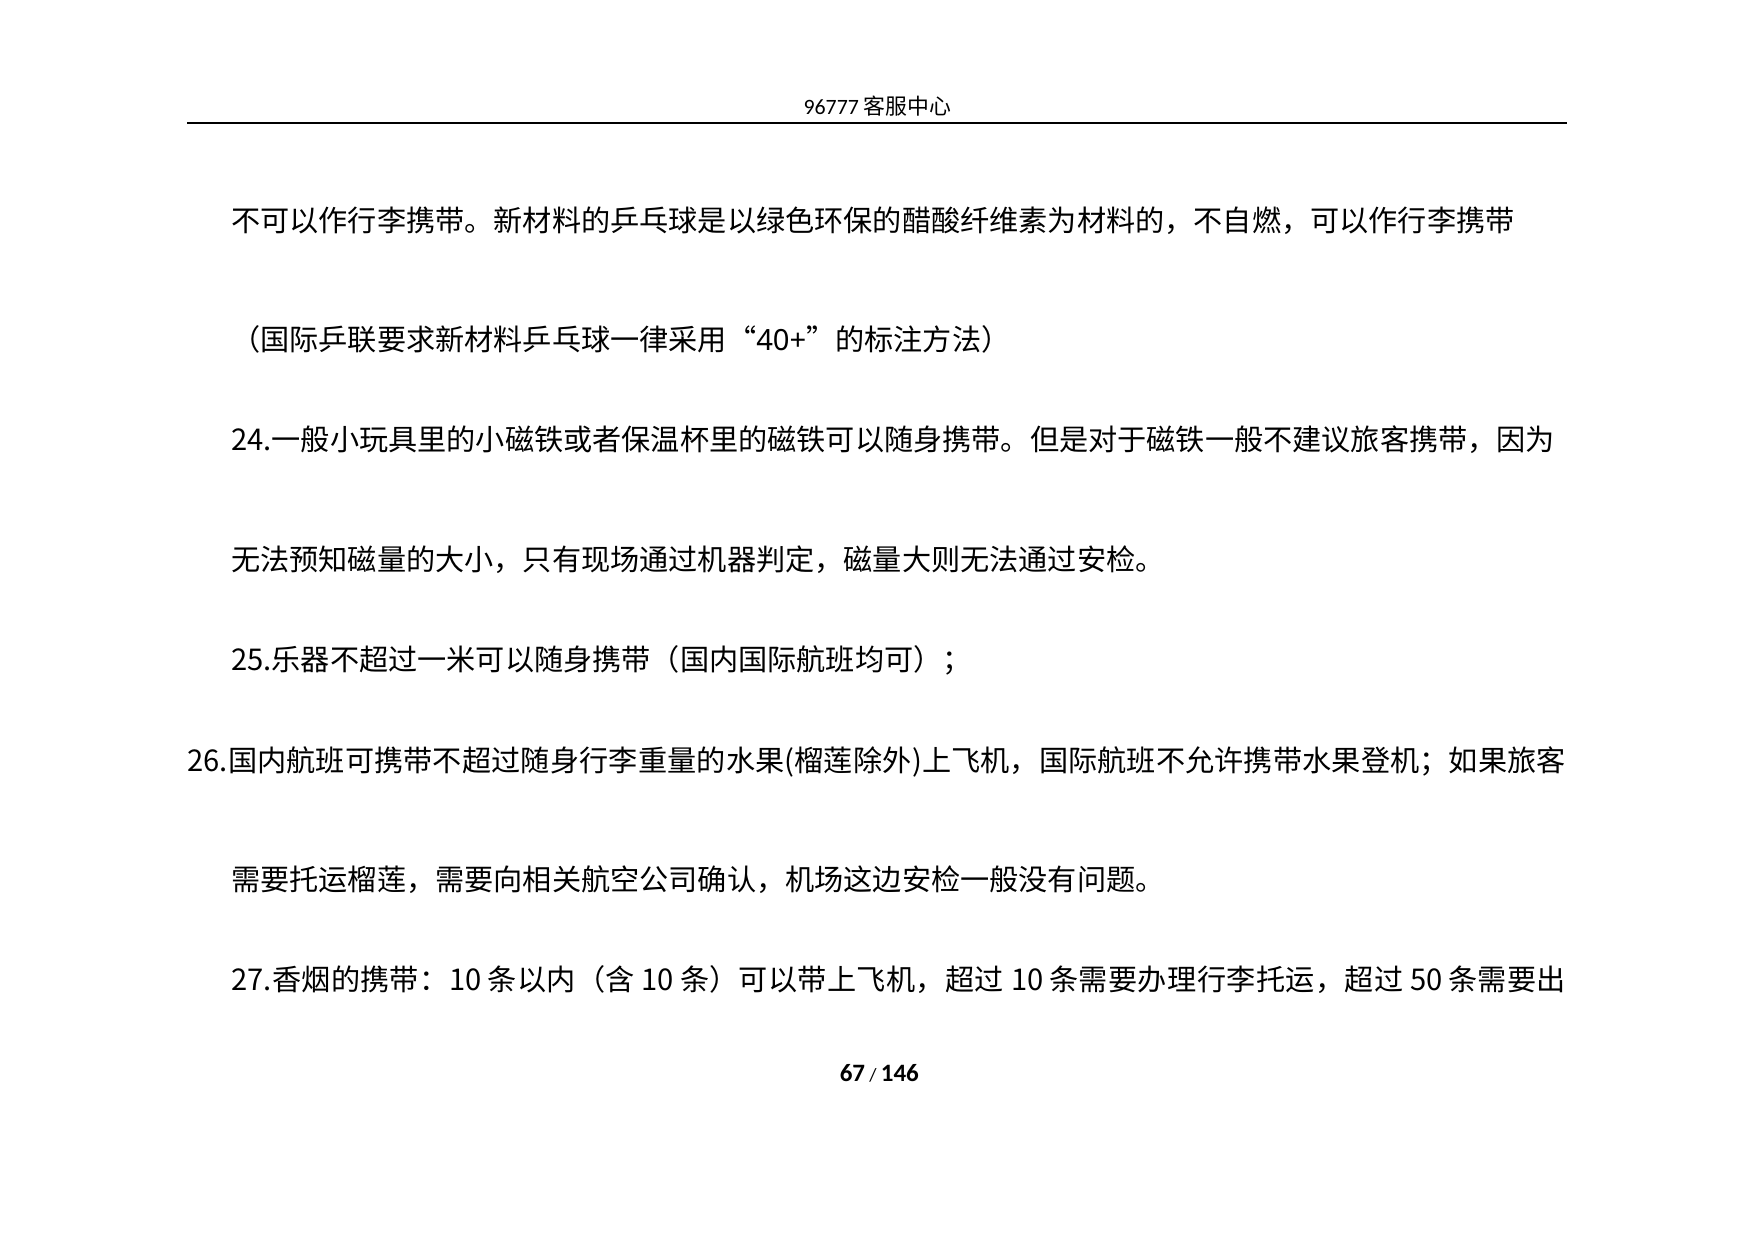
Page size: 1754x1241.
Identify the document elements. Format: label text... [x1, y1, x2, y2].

text 24.一般小玩具里的小磁铁或者保温杯里的磁铁可以随身携带。但是对于磁铁一般不建议旅客携带，因为无法预知磁量的大小，只有现场通过机器判定，磁量大则无法通过安检。 [187, 398, 1567, 597]
text 25.乐器不超过一米可以随身携带（国内国际航班均可）； [187, 618, 1567, 697]
text 26.国内航班可携带不超过随身行李重量的水果(榴莲除外)上飞机，国际航班不允许携带水果登机；如果旅客需要托运榴莲，需要向相关航空公司确认，机场这边安检一般没有问题。 [187, 718, 1567, 917]
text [187, 938, 1567, 1017]
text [187, 179, 1567, 377]
